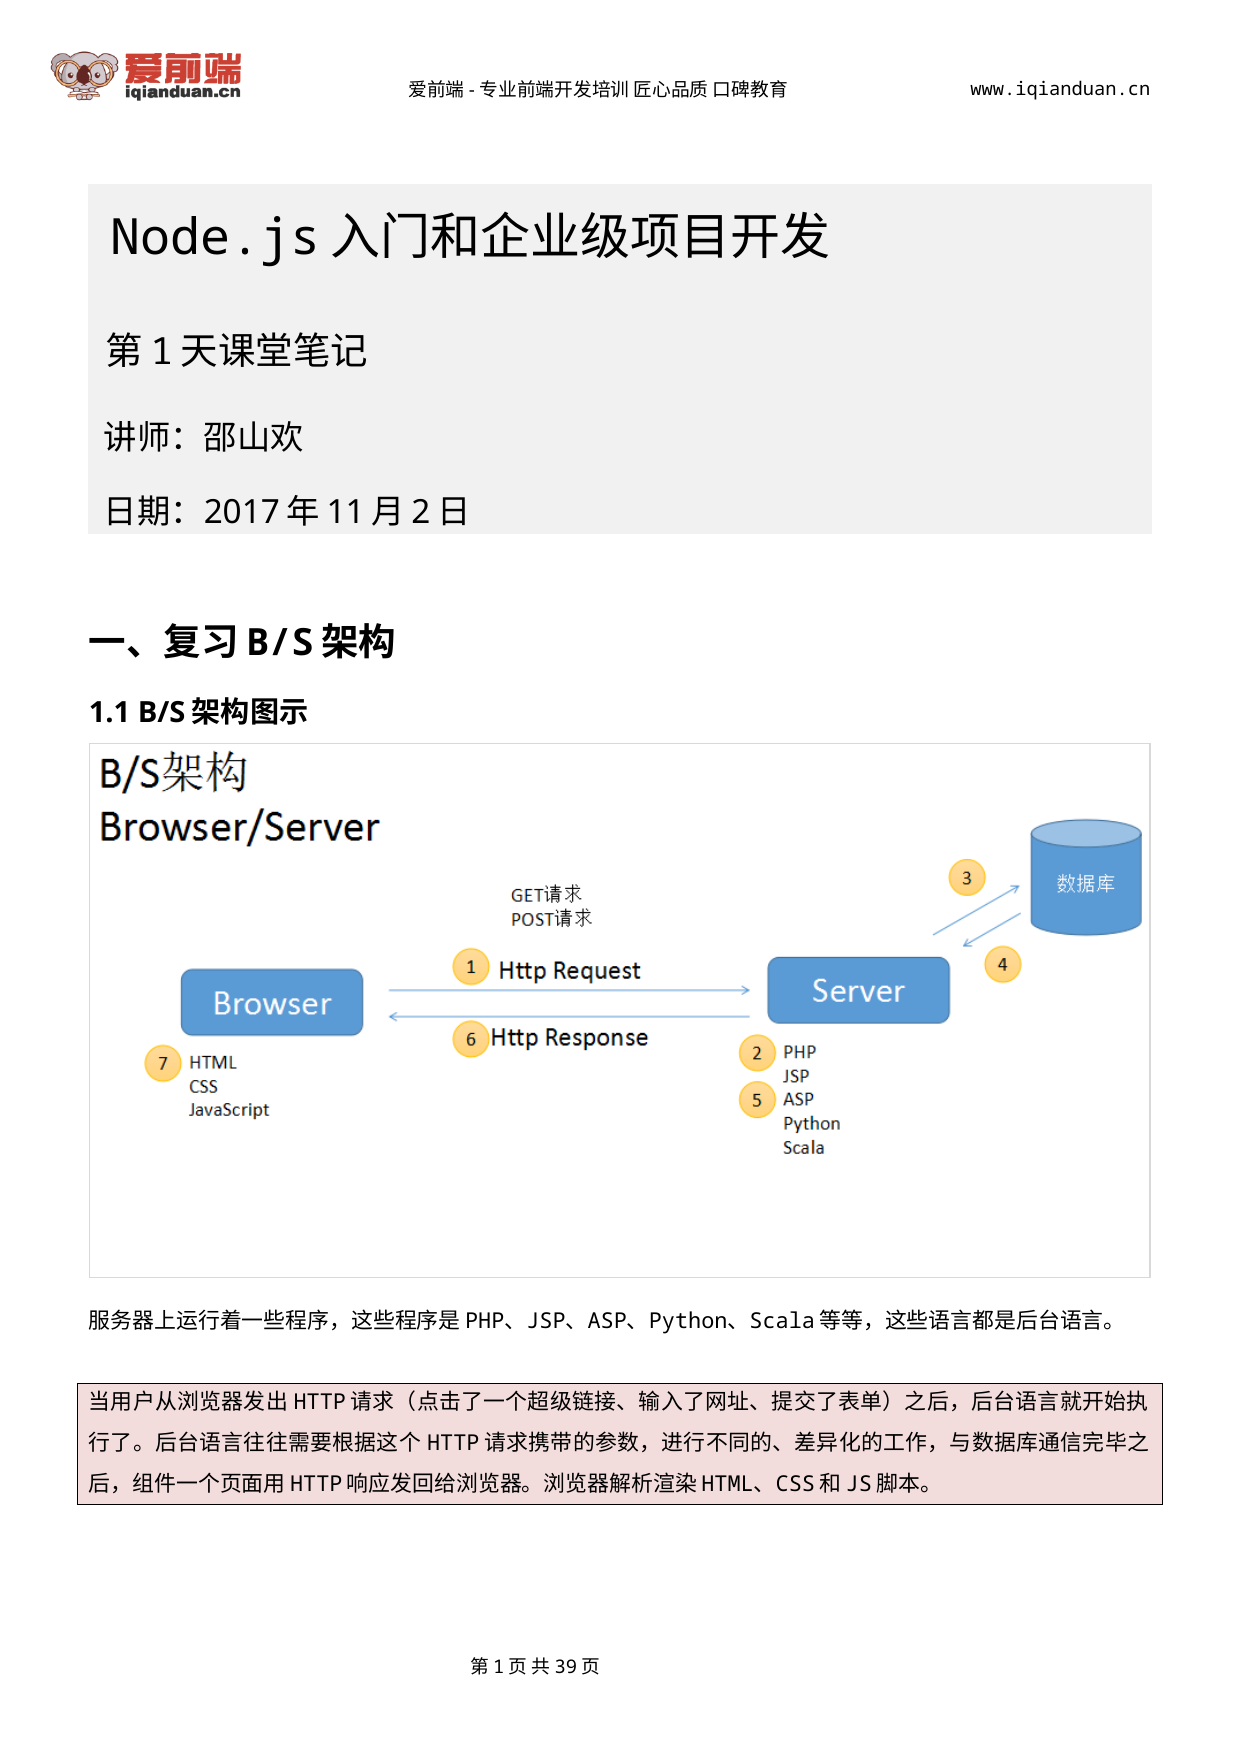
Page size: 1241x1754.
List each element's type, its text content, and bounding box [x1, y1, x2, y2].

text 讲师：邵山欢 [88, 411, 1152, 459]
subtitle 1.1 B/S架构图示 [88, 678, 1152, 743]
text 日期：2017年11月2日 [88, 485, 1152, 534]
picture [48, 51, 245, 101]
text 第1天课堂笔记 [88, 316, 1152, 381]
table_header 当用户从浏览器发出HTTP请求（点击了一个超级链接、输入了网址、提交了表单）之后，后台语言就开始执行了。后台语言往往需要根据这个HTTP请求携带的参数，进行不同的、差异化的工作，与数据库通信完毕之后，组件一个页面用HTTP响应发回给浏览器。浏览器解析渲染HTML、CSS和JS脚本。 [78, 1384, 1162, 1504]
picture [90, 744, 1149, 1277]
subtitle 复习B/S架构 [88, 606, 1152, 671]
text Node.js入门和企业级项目开发 [88, 184, 1152, 282]
text 服务器上运行着一些程序，这些程序是PHP、JSP、ASP、Python、Scala等等，这些语言都是后台语言。 [88, 1303, 1152, 1335]
